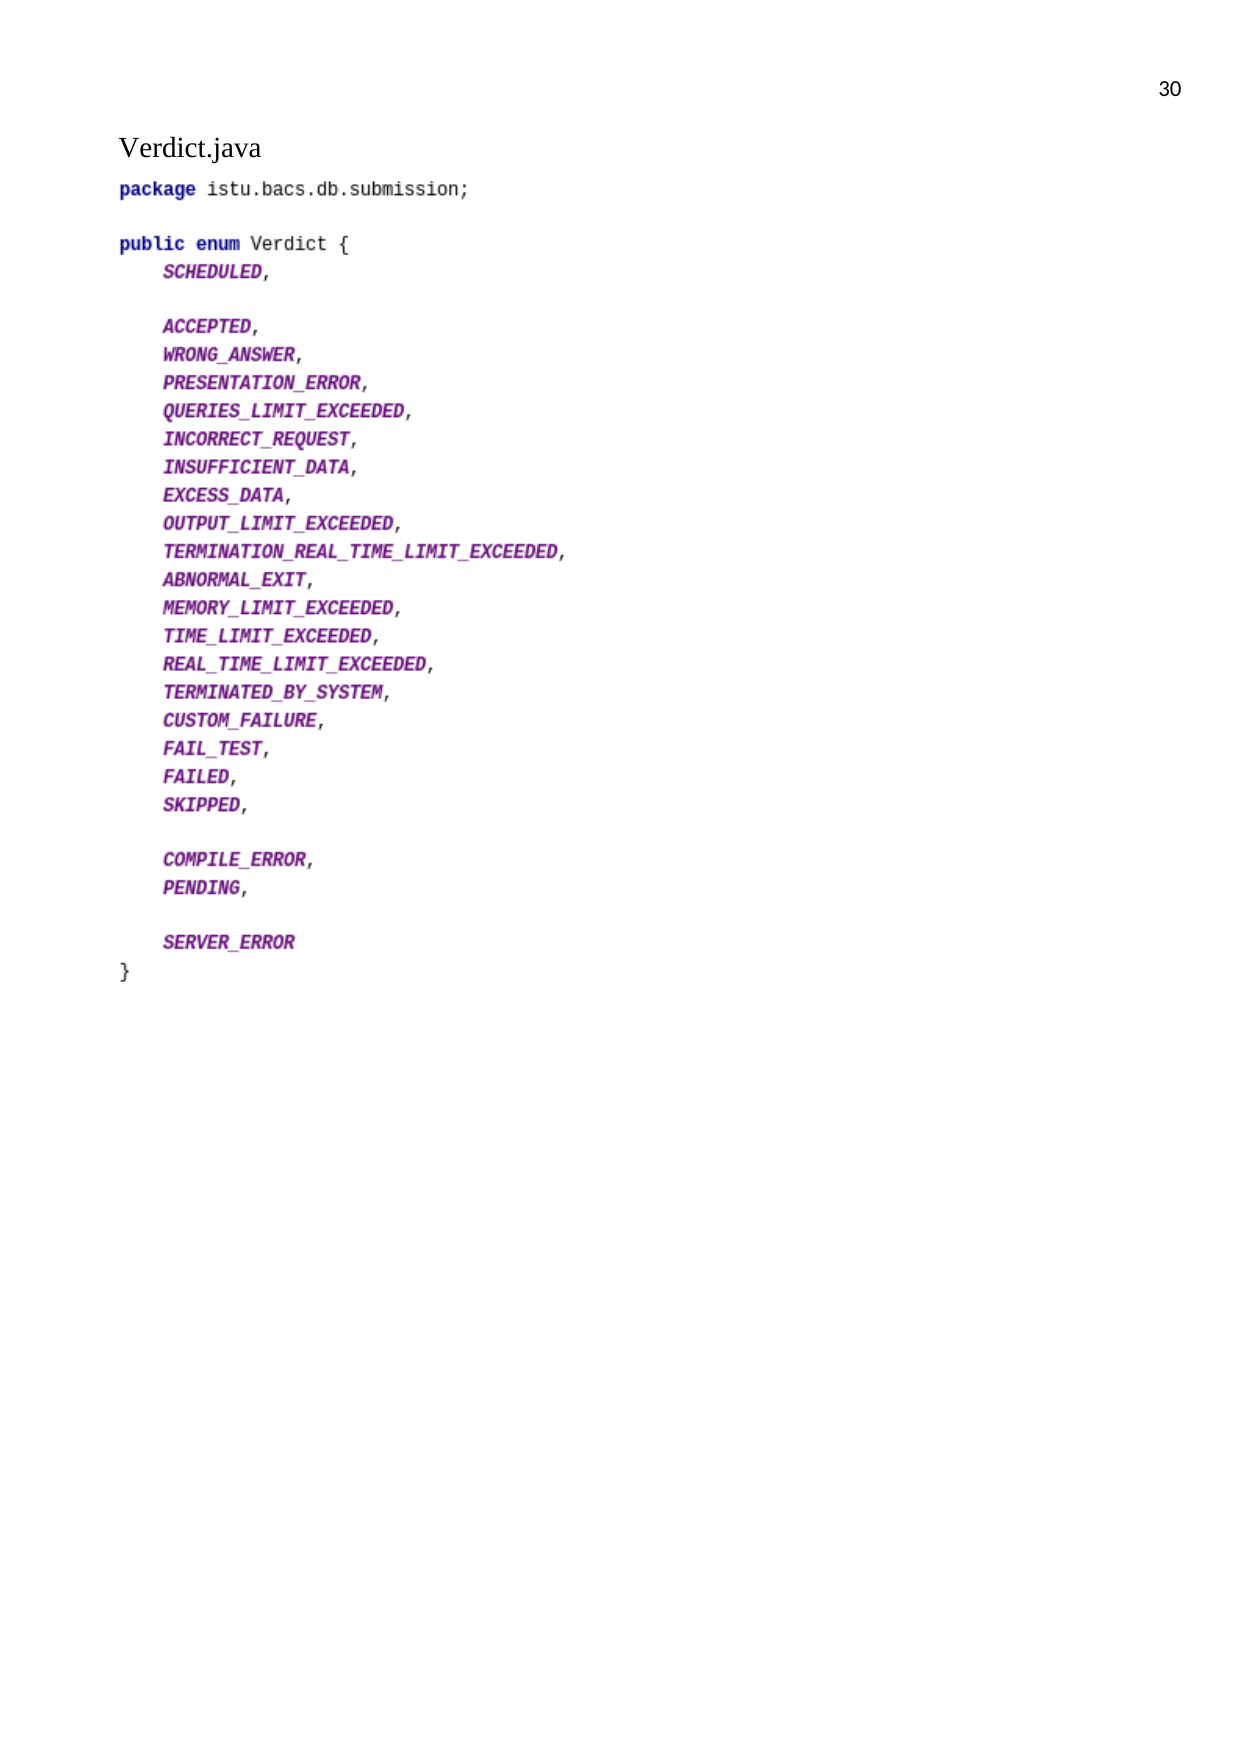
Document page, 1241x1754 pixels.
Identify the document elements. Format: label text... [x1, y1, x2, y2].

text Verdict.java [118, 130, 1181, 163]
